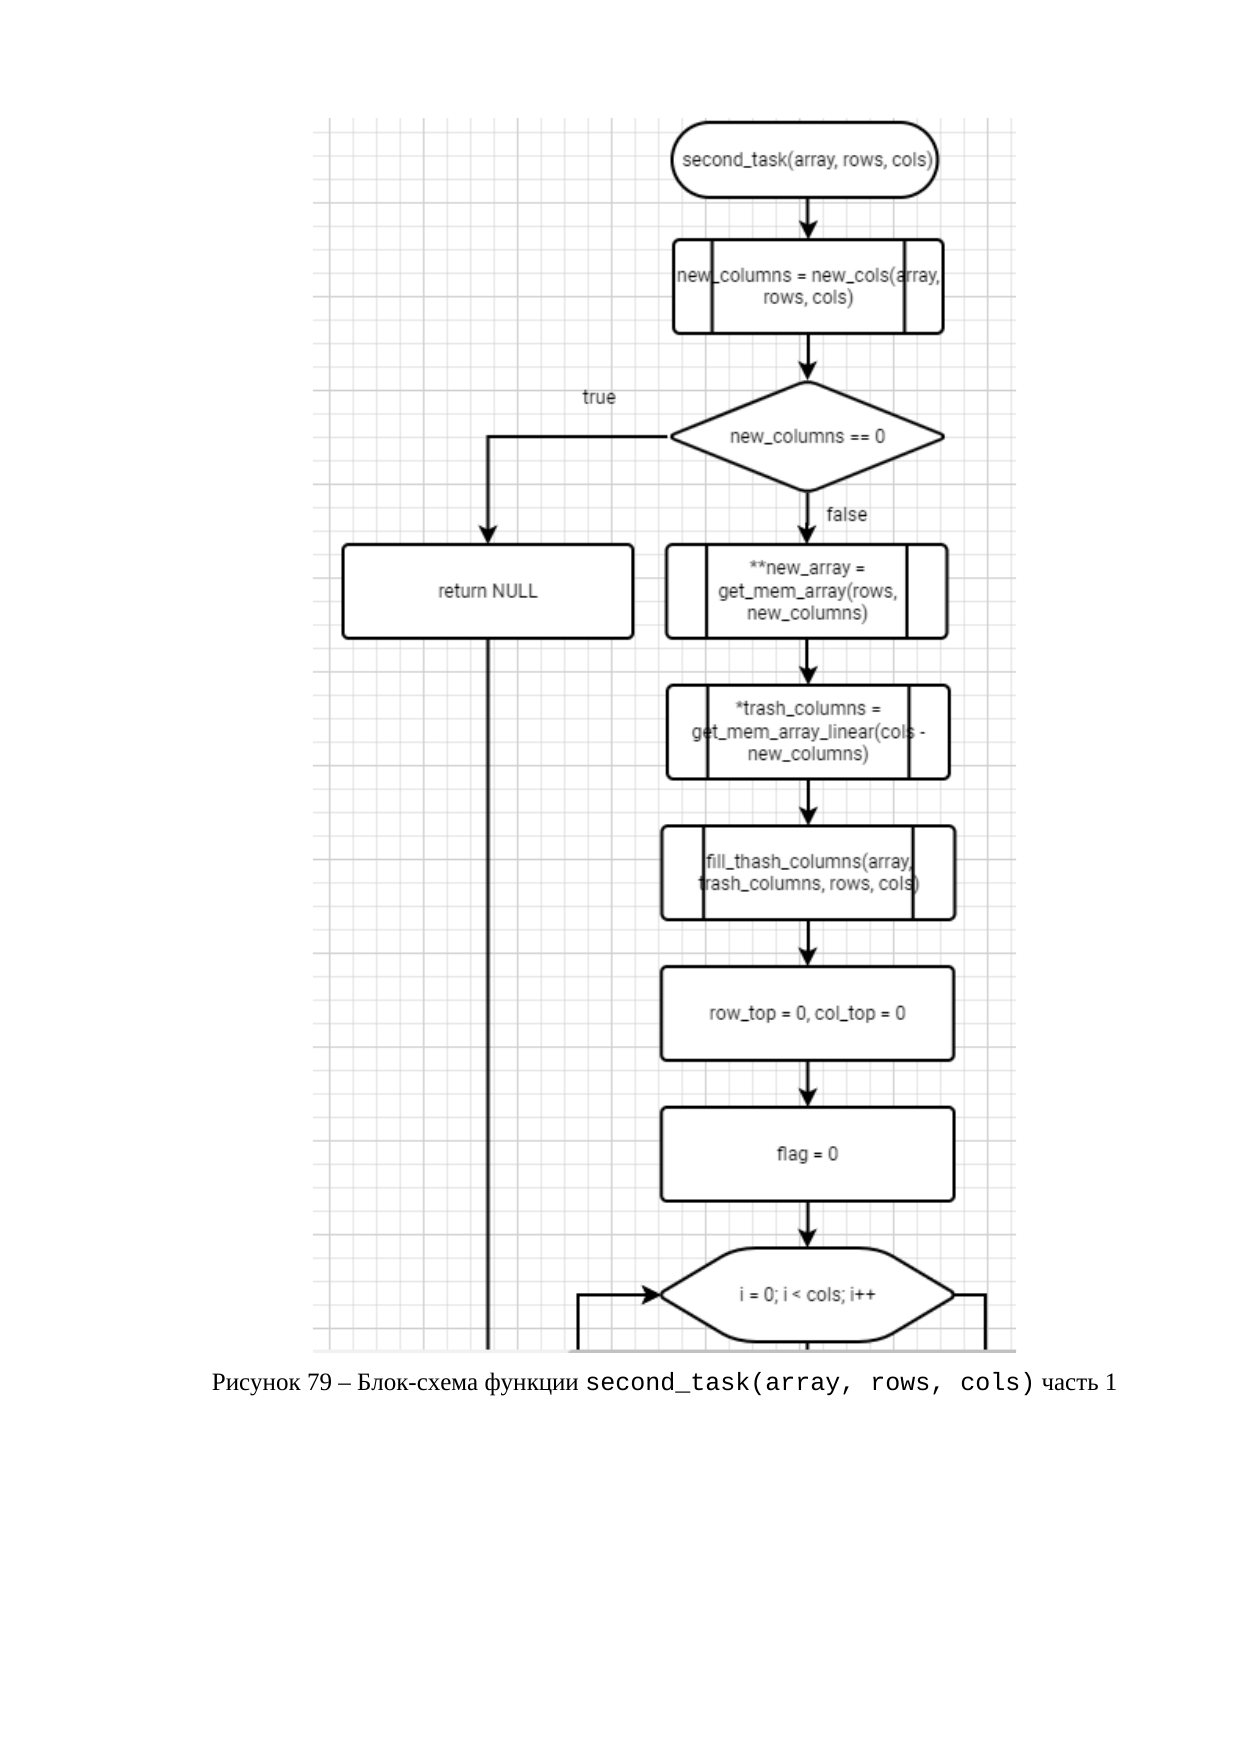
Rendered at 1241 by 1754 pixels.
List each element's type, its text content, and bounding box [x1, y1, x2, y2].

picture [312, 118, 1017, 1353]
text Рисунок 79 – Блок-схема функции second_task(array, rows, cols) часть 1 [177, 1367, 1152, 1398]
